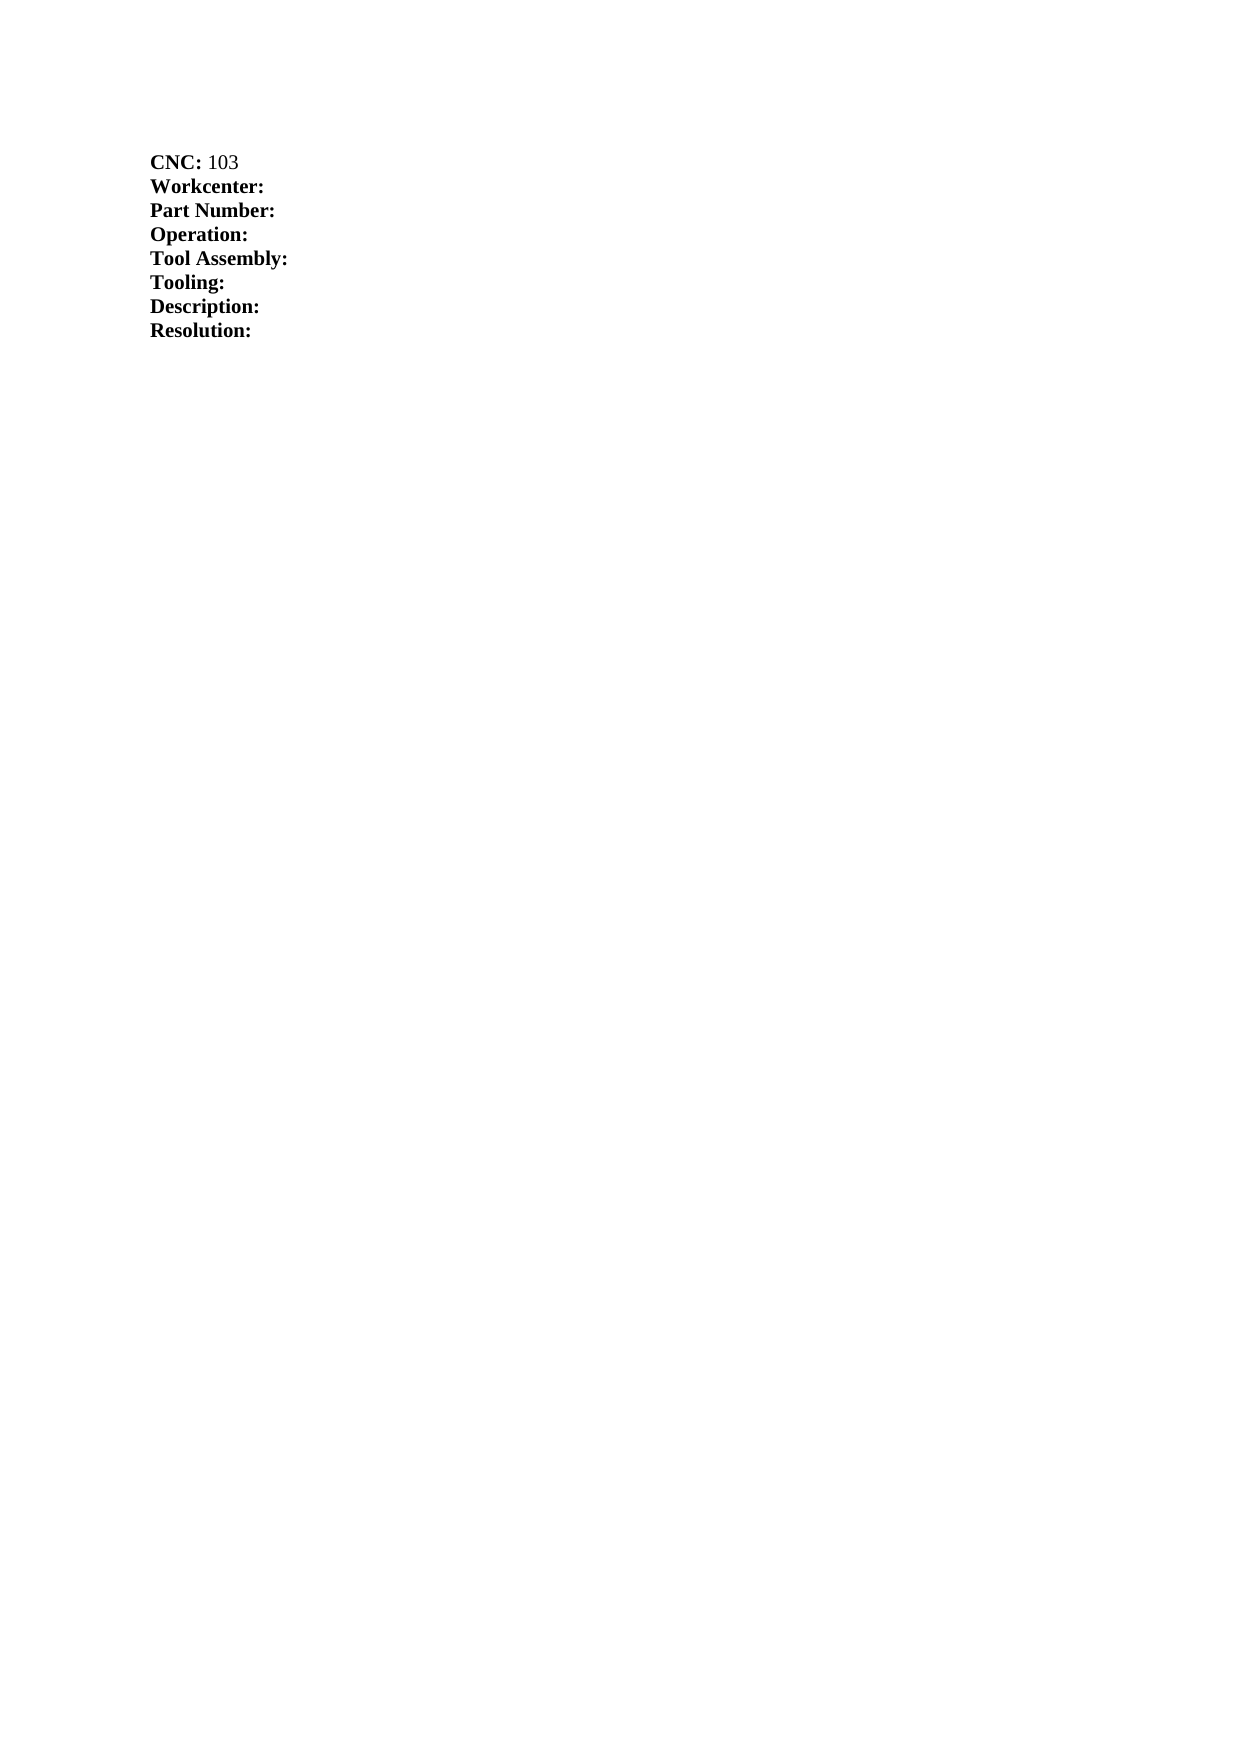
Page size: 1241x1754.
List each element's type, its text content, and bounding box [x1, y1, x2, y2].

text CNC: 103 Workcenter: Part Number: Operation: Tool Assembly: Tooling: Description: Resolution: [150, 150, 1090, 342]
